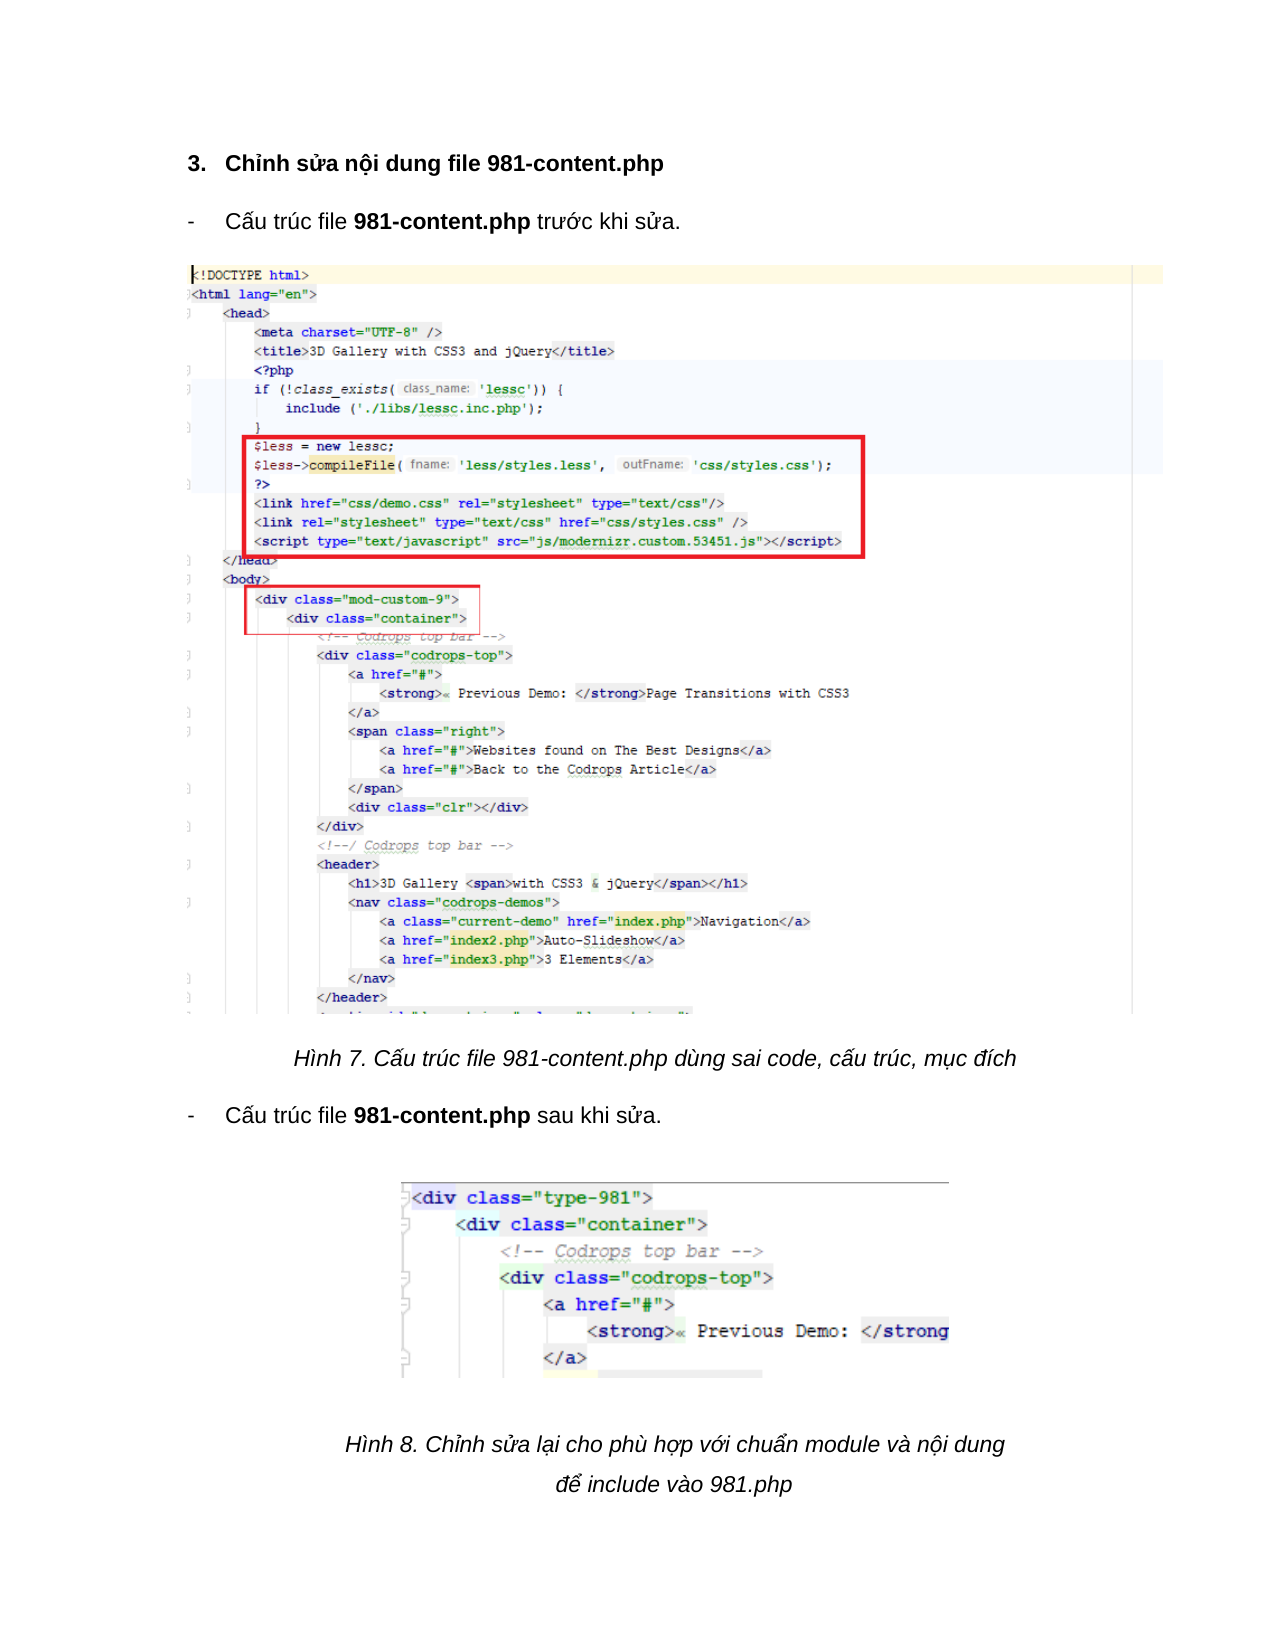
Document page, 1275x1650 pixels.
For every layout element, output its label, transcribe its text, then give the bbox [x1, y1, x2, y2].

list Cấu trúc file 981-content.php sau khi sửa. [187, 1101, 1125, 1129]
list để include vào 981.php [225, 1471, 1125, 1497]
list Hình 8. Chỉnh sửa lại cho phù hợp với chuẩn module và nội dung [225, 1431, 1125, 1458]
text Hình 7. Cấu trúc file 981-content.php dùng sai code, cấu trúc, mục đích [150, 1045, 1125, 1071]
list Chỉnh sửa nội dung file 981-content.php [187, 150, 1125, 176]
list Cấu trúc file 981-content.php trước khi sửa. [187, 207, 1125, 235]
picture [187, 265, 1163, 1014]
picture [401, 1182, 949, 1378]
